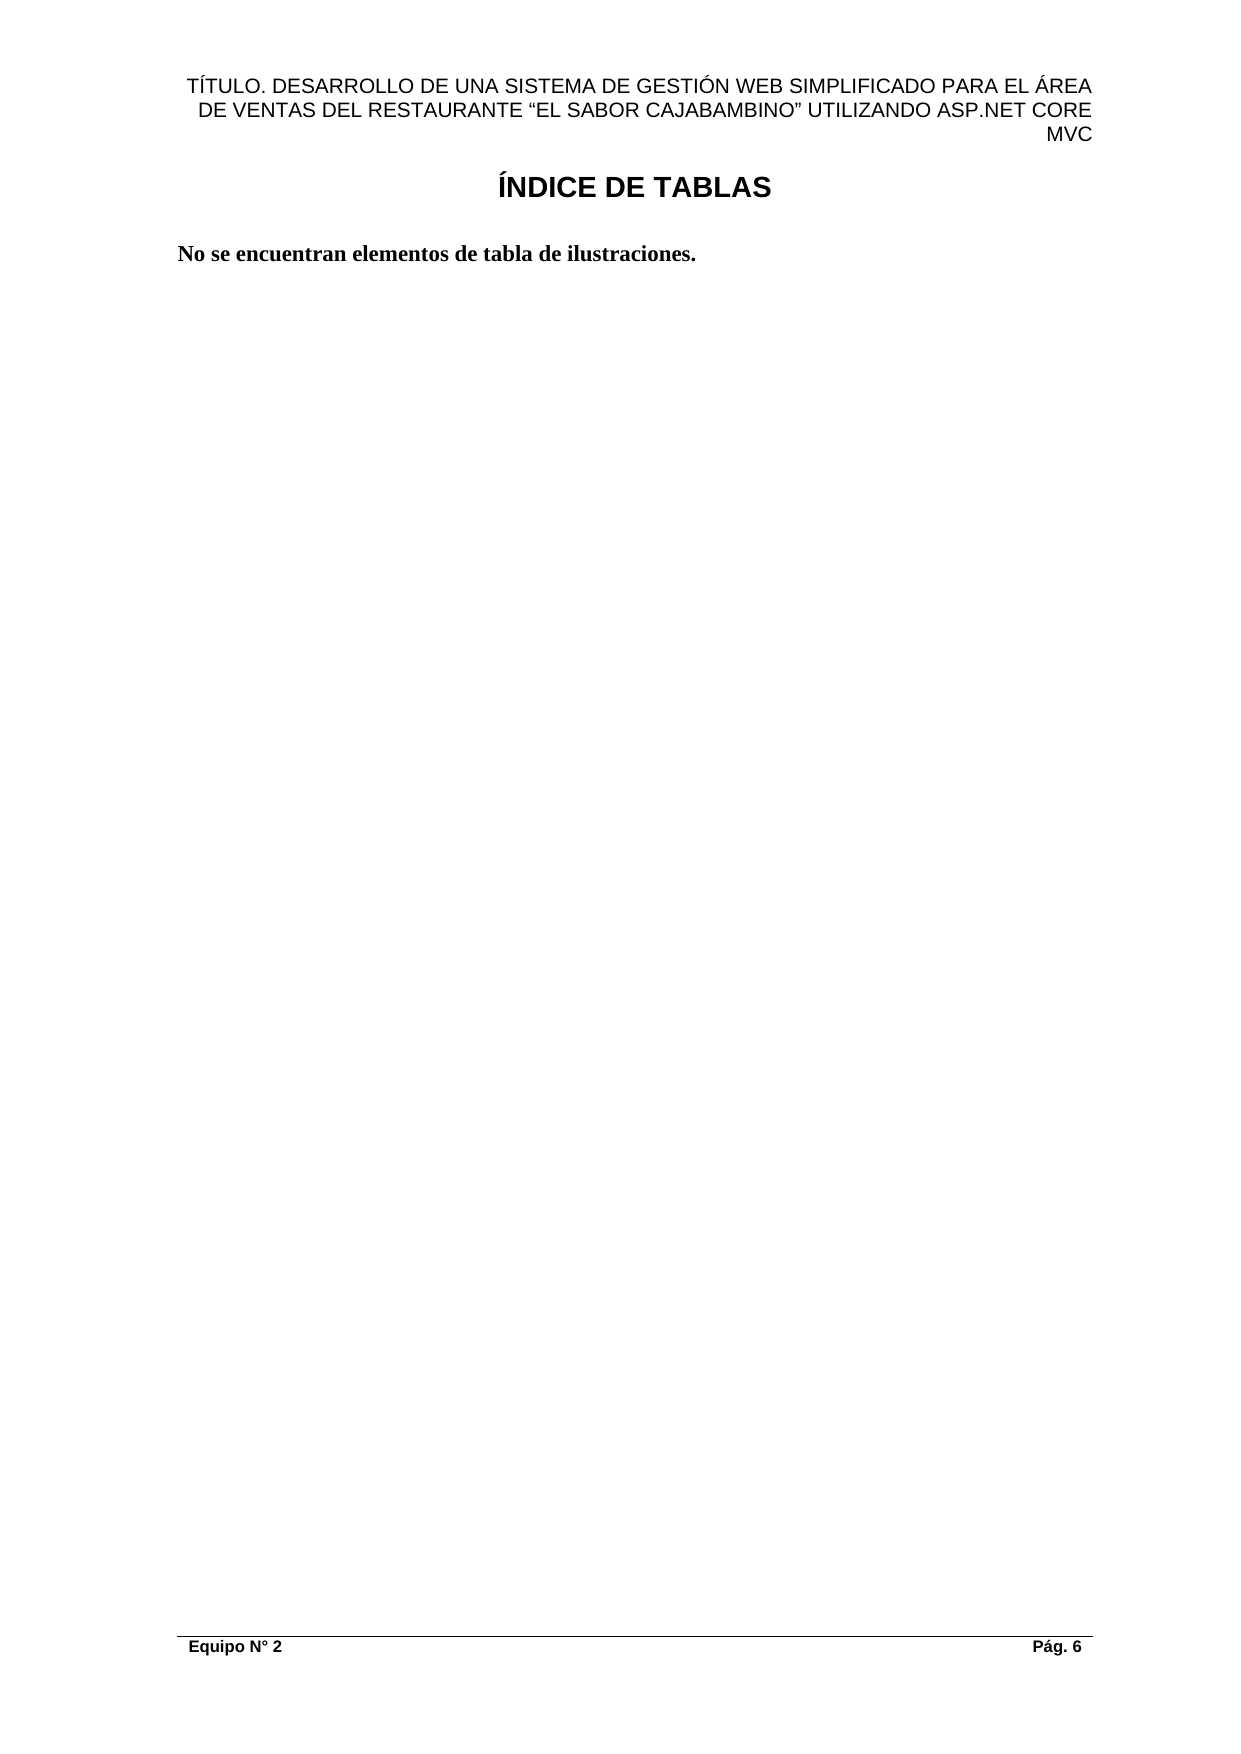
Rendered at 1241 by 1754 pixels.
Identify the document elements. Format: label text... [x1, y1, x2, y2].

title ÍNDICE DE TABLAS [177, 170, 1092, 203]
text No se encuentran elementos de tabla de ilustraciones. [177, 240, 1092, 266]
